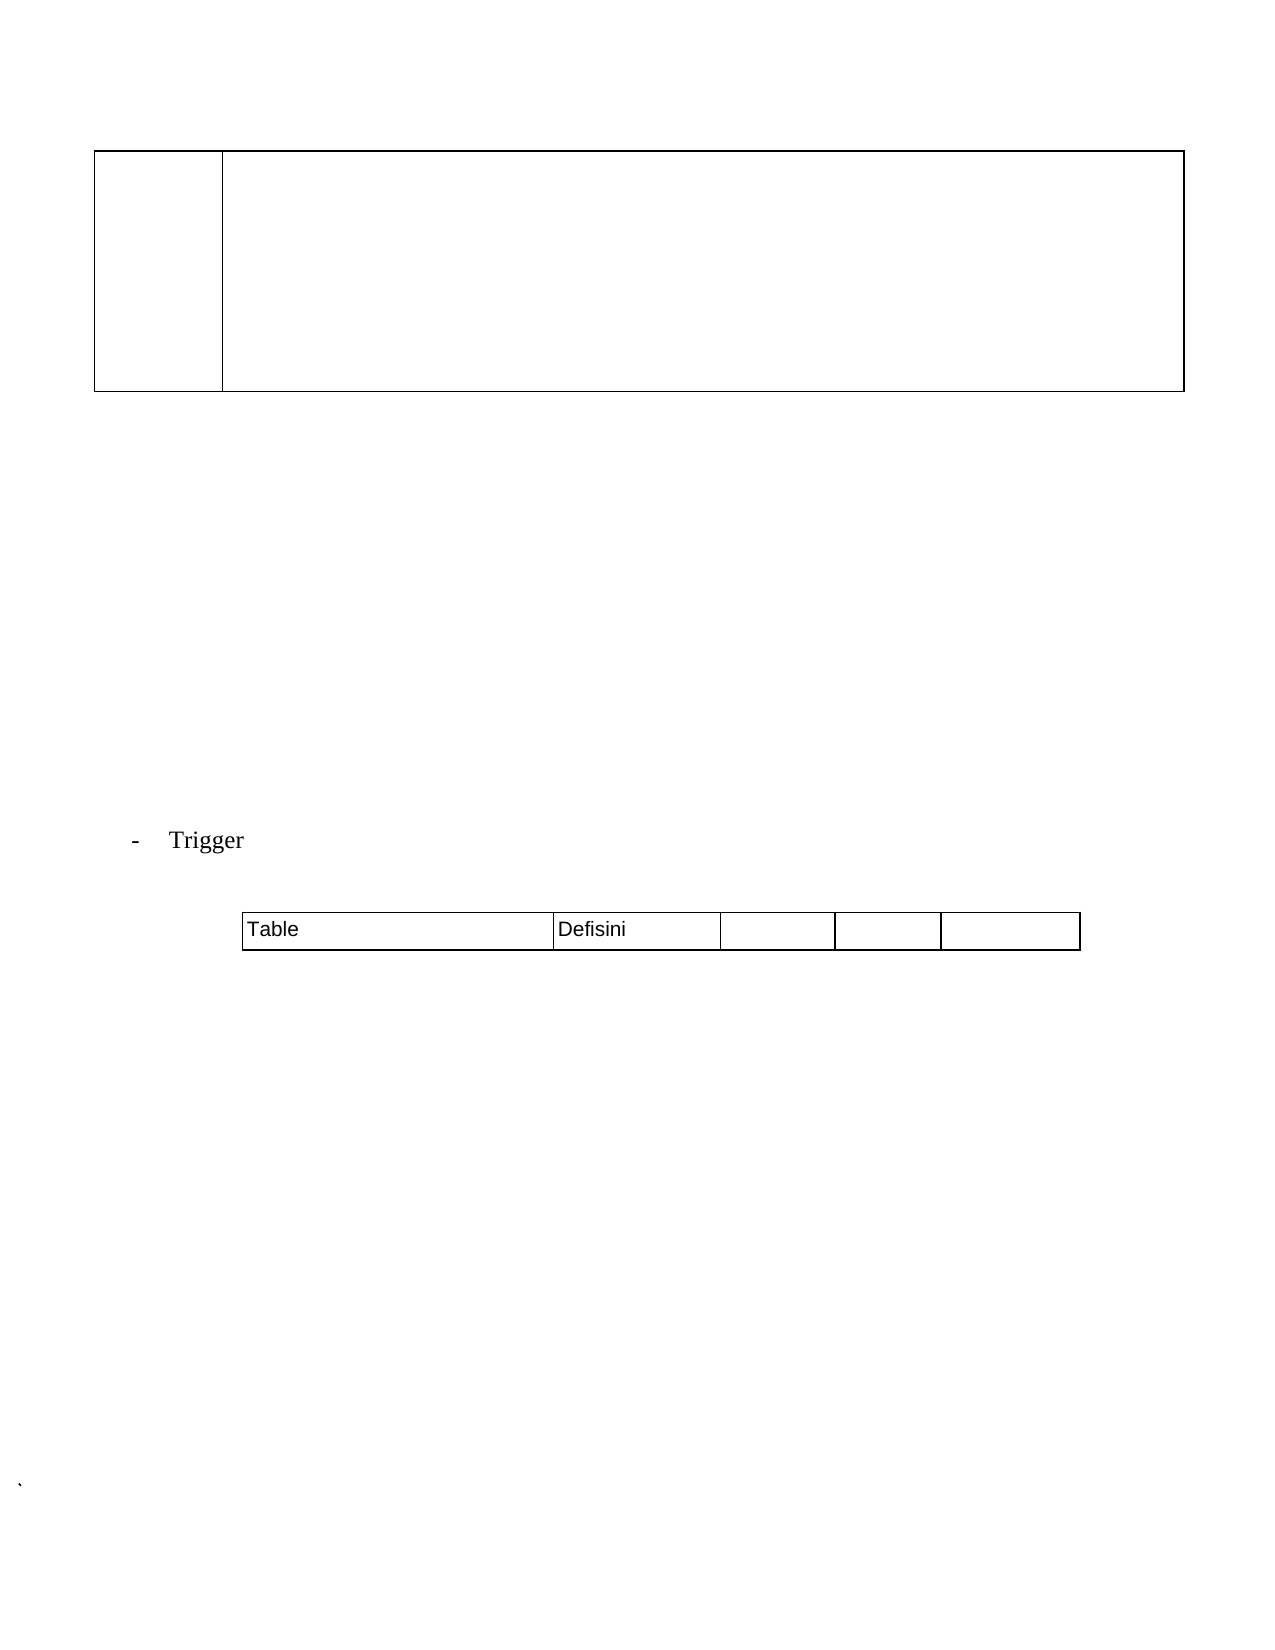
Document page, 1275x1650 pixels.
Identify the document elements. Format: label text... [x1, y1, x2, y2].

table_header [836, 913, 940, 949]
list Trigger [131, 825, 1069, 854]
table_header Table [243, 913, 553, 949]
table_header [721, 913, 834, 949]
table_header Defisini [554, 913, 720, 949]
table_header [942, 913, 1079, 949]
